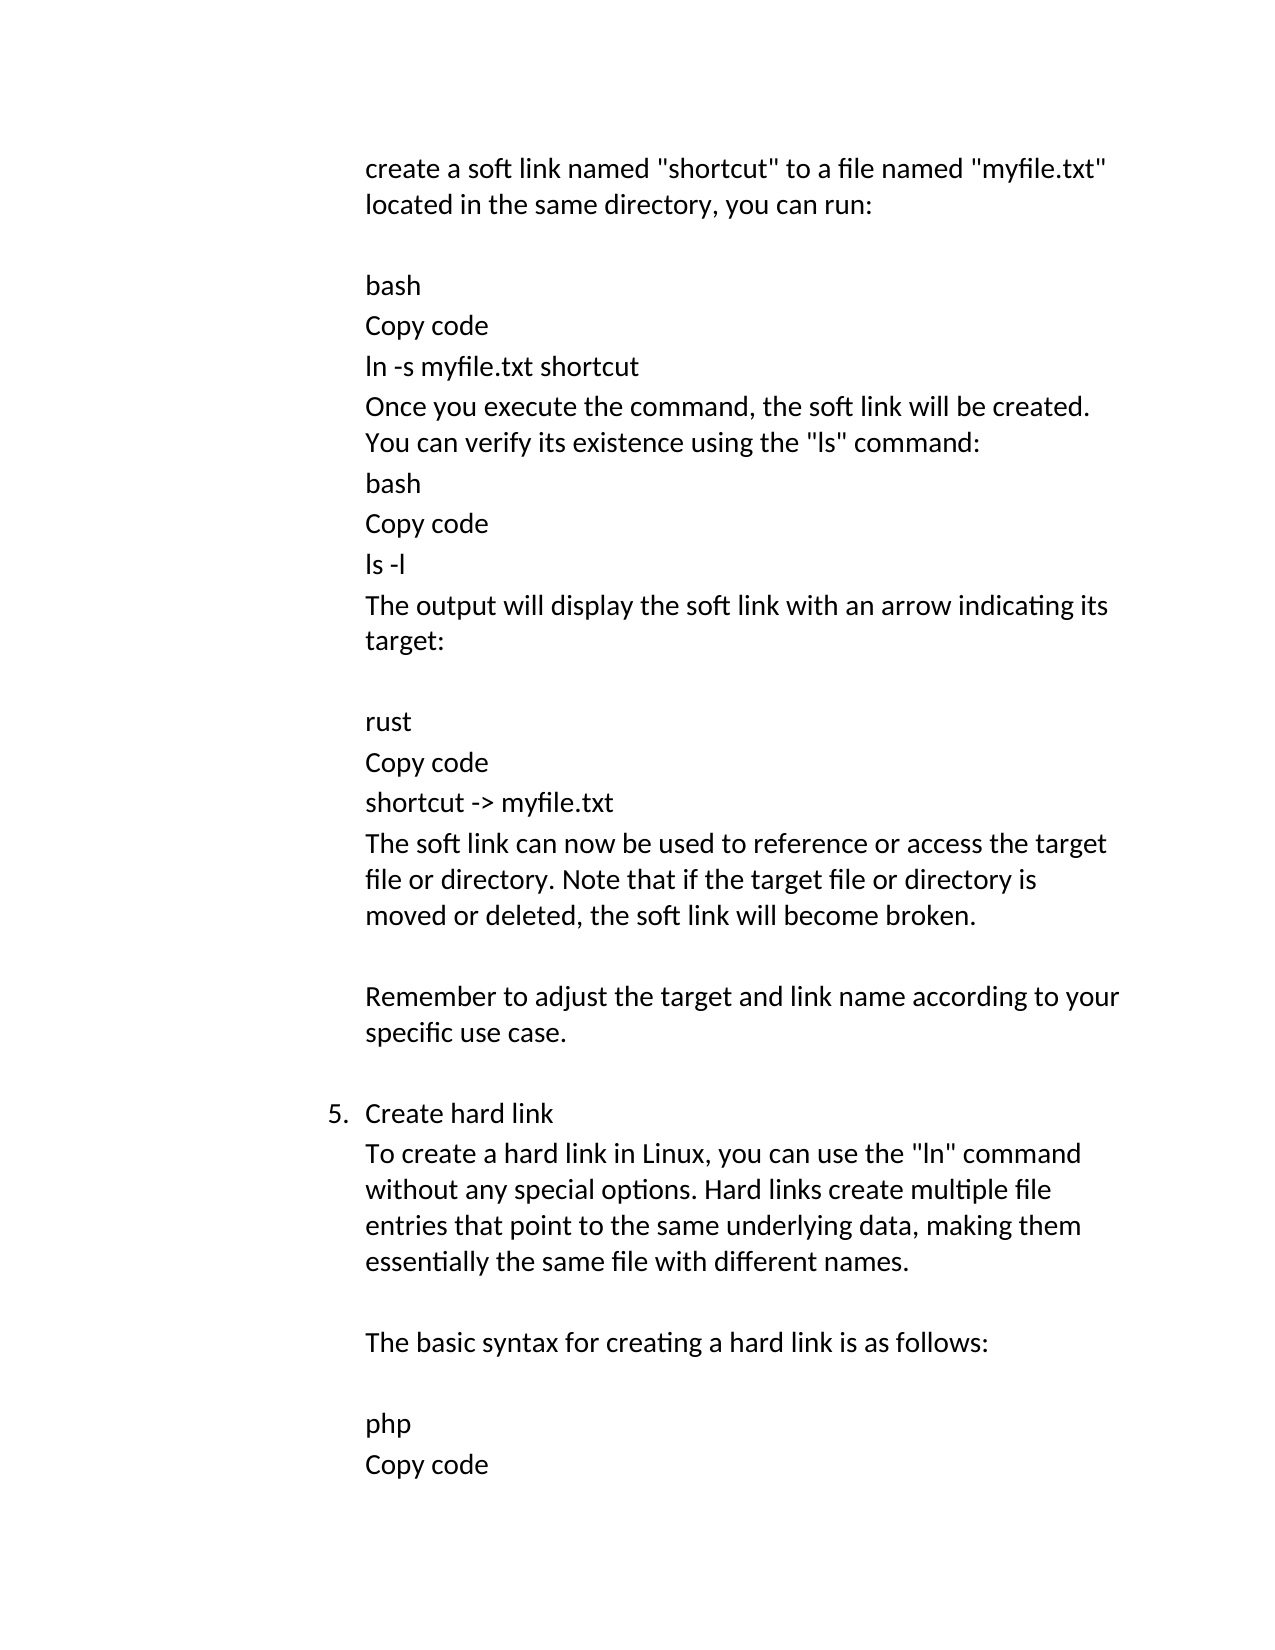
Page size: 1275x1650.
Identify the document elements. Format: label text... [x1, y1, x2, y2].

text shortcut -> myfile.txt [365, 784, 1125, 820]
text ln -s myfile.txt shortcut [365, 348, 1125, 384]
text bash [365, 267, 1125, 303]
text Once you execute the command, the soft link will be created. You can verify its existence using the "ls" command: [365, 388, 1125, 460]
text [365, 150, 1125, 222]
text Copy code [365, 506, 1125, 541]
text ls -l [365, 546, 1125, 582]
text php [365, 1405, 1125, 1441]
text bash [365, 465, 1125, 501]
text Copy code [365, 307, 1125, 343]
text Remember to adjust the target and link name according to your specific use case. [365, 978, 1125, 1049]
text Copy code [365, 1446, 1125, 1482]
text rust [365, 703, 1125, 739]
text Copy code [365, 744, 1125, 780]
list Create hard link [327, 1095, 1125, 1131]
text The output will display the soft link with an arrow indicating its target: [365, 587, 1125, 658]
text To create a hard link in Linux, you can use the "ln" command without any special options. Hard links create multiple file entries that point to the same underlying data, making them essentially the same file with different names. [365, 1136, 1125, 1279]
text The basic syntax for creating a hard link is as follows: [365, 1324, 1125, 1360]
text The soft link can now be used to reference or access the target file or directory. Note that if the target file or directory is moved or deleted, the soft link will become broken. [365, 825, 1125, 933]
